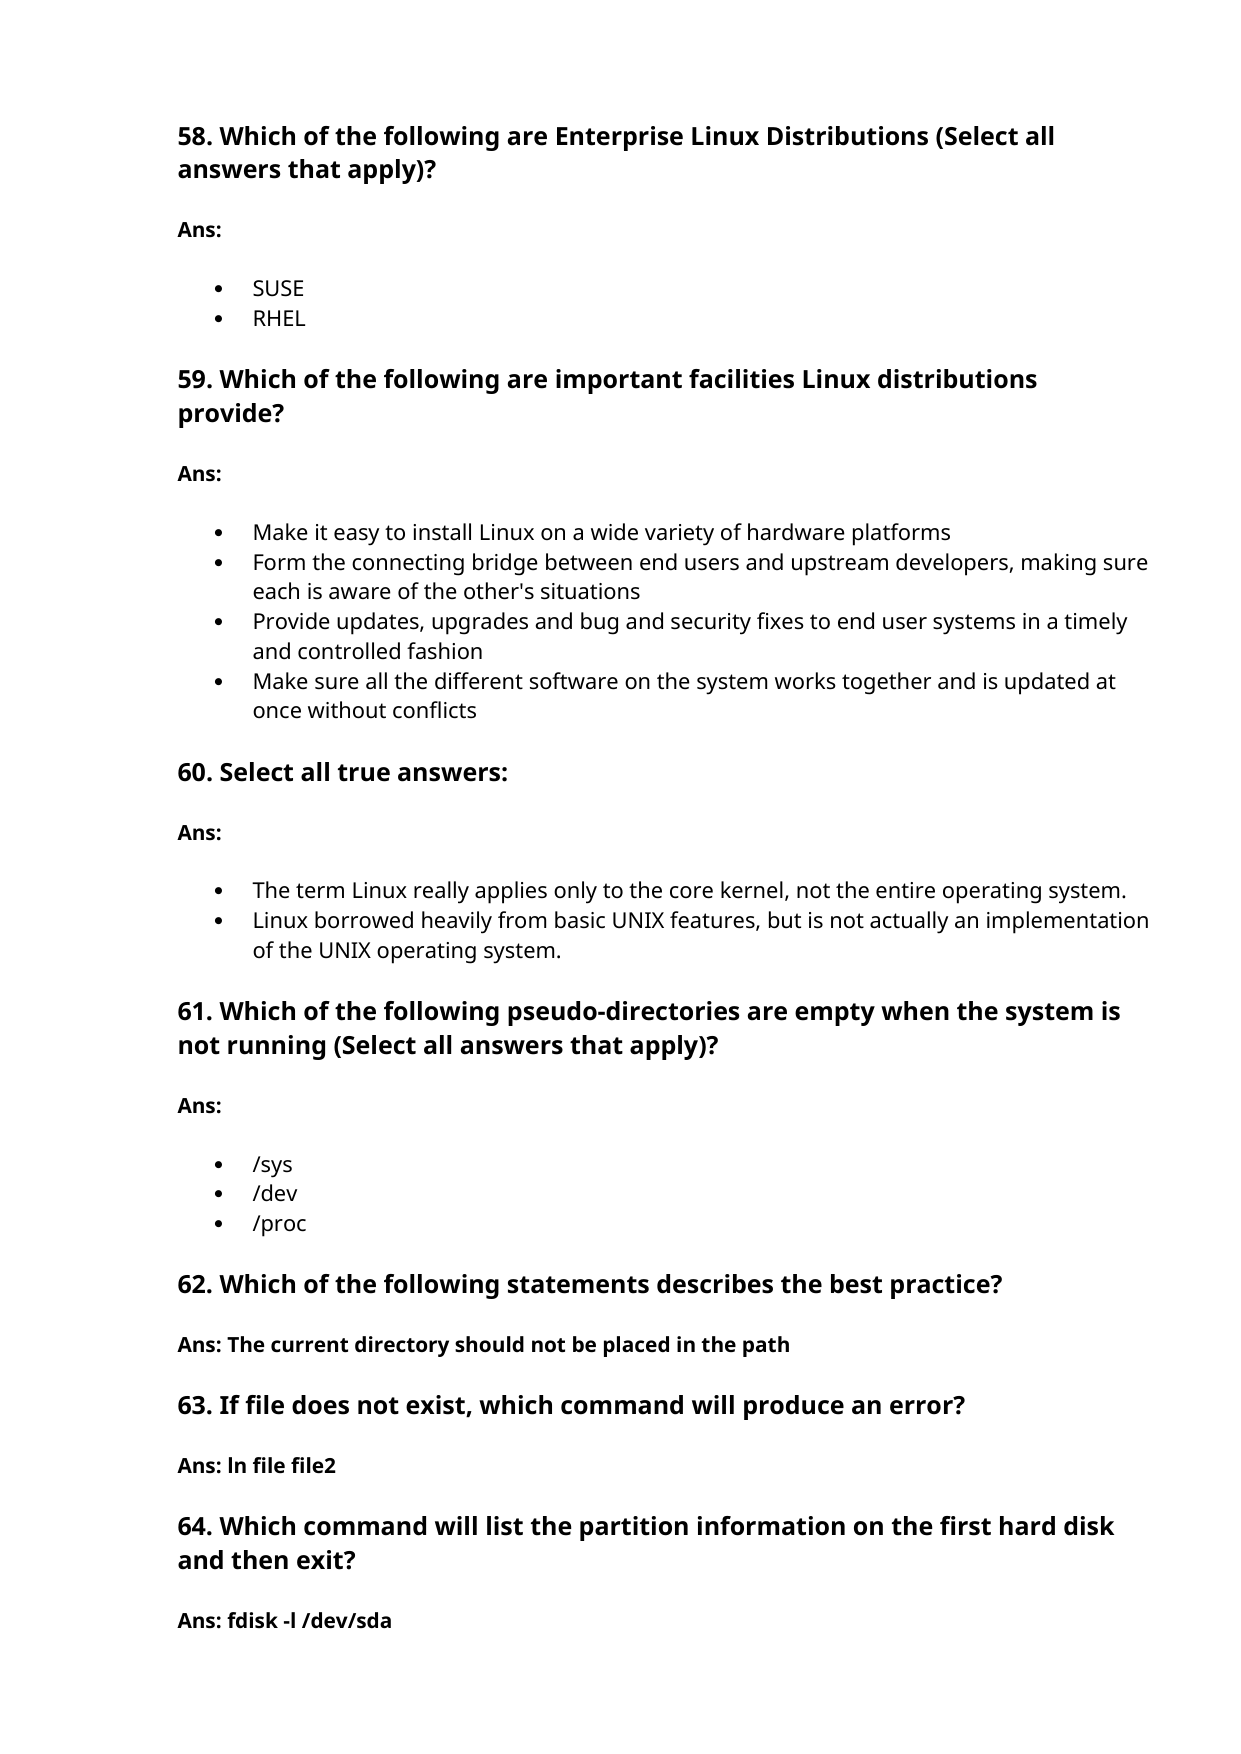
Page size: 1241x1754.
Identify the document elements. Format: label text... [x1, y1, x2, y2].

text 59. Which of the following are important facilities Linux distributions provide? [177, 362, 1152, 430]
list /dev [215, 1178, 1152, 1208]
text Ans: [177, 1091, 1152, 1119]
text 58. Which of the following are Enterprise Linux Distributions (Select all answers that apply)? [177, 118, 1152, 186]
list SUSE [215, 273, 1152, 303]
list Linux borrowed heavily from basic UNIX features, but is not actually an implementation of the UNIX operating system. [215, 905, 1152, 964]
text Ans: [177, 215, 1152, 244]
text 62. Which of the following statements describes the best practice? [177, 1267, 1152, 1301]
list Make it easy to install Linux on a wide variety of hardware platforms [215, 517, 1152, 546]
list /proc [215, 1208, 1152, 1238]
list Form the connecting bridge between end users and upstream developers, making sure each is aware of the other's situations [215, 546, 1152, 606]
text Ans: [177, 818, 1152, 846]
text Ans: [177, 459, 1152, 487]
text Ans: fdisk -l /dev/sda [177, 1606, 1152, 1634]
list /sys [215, 1149, 1152, 1178]
text 61. Which of the following pseudo-directories are empty when the system is not running (Select all answers that apply)? [177, 994, 1152, 1062]
list RHEL [215, 303, 1152, 333]
list Make sure all the different software on the system works together and is updated at once without conflicts [215, 666, 1152, 725]
text 63. If file does not exist, which command will produce an error? [177, 1388, 1152, 1422]
text 60. Select all true answers: [177, 754, 1152, 788]
text 64. Which command will list the partition information on the first hard disk and then exit? [177, 1509, 1152, 1577]
list The term Linux really applies only to the core kernel, not the entire operating system. [215, 875, 1152, 905]
text Ans: ln file file2 [177, 1451, 1152, 1480]
text Ans: The current directory should not be placed in the path [177, 1330, 1152, 1359]
list Provide updates, upgrades and bug and security fixes to end user systems in a timely and controlled fashion [215, 606, 1152, 666]
